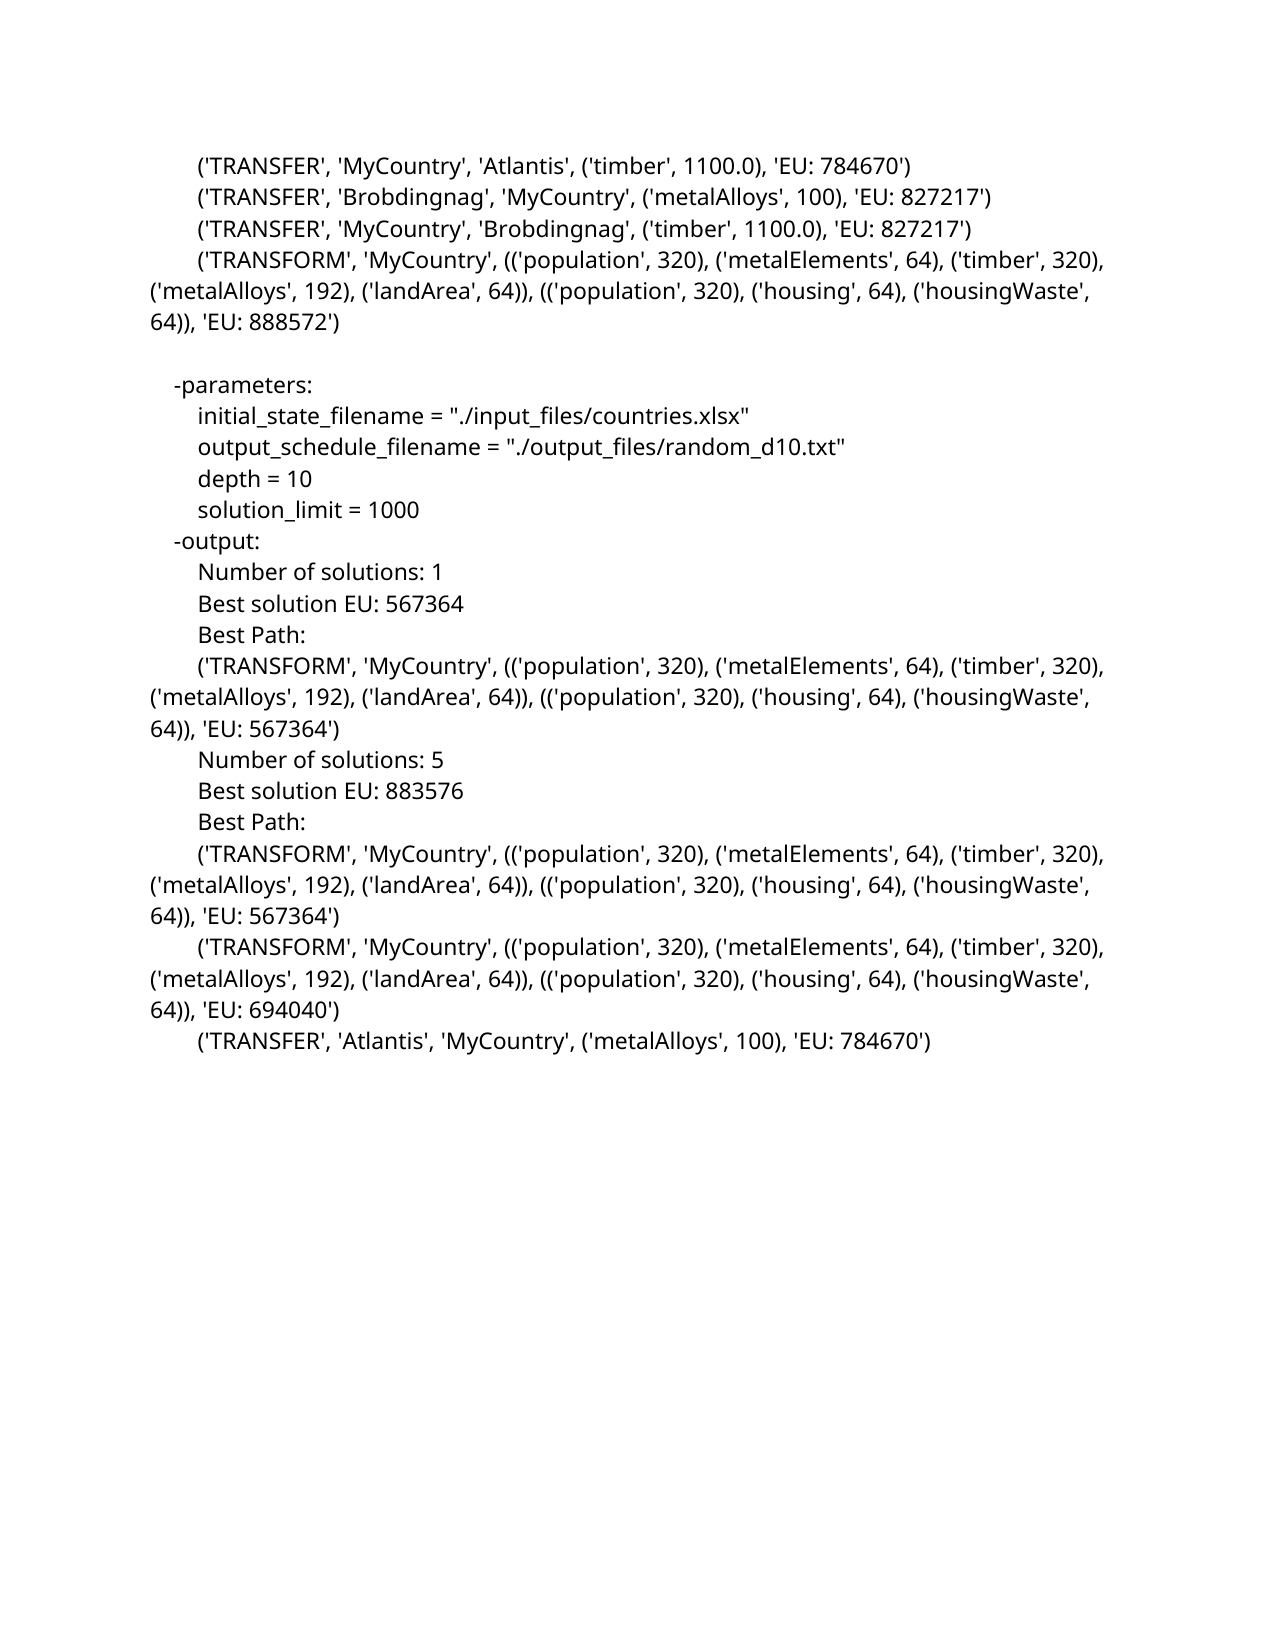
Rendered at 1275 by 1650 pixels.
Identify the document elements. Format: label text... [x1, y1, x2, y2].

text ('TRANSFER', 'MyCountry', 'Atlantis', ('timber', 1100.0), 'EU: 784670') [150, 150, 1125, 181]
text depth = 10 [150, 462, 1125, 494]
text Best Path: [150, 806, 1125, 837]
text output_schedule_filename = "./output_files/random_d10.txt" [150, 431, 1125, 462]
text ('TRANSFORM', 'MyCountry', (('population', 320), ('metalElements', 64), ('timber', 320), ('metalAlloys', 192), ('landArea', 64)), (('population', 320), ('housing', 64), ('housingWaste', 64)), 'EU: 567364') [150, 837, 1125, 931]
text ('TRANSFORM', 'MyCountry', (('population', 320), ('metalElements', 64), ('timber', 320), ('metalAlloys', 192), ('landArea', 64)), (('population', 320), ('housing', 64), ('housingWaste', 64)), 'EU: 888572') [150, 244, 1125, 337]
text initial_state_filename = "./input_files/countries.xlsx" [150, 400, 1125, 431]
text ('TRANSFORM', 'MyCountry', (('population', 320), ('metalElements', 64), ('timber', 320), ('metalAlloys', 192), ('landArea', 64)), (('population', 320), ('housing', 64), ('housingWaste', 64)), 'EU: 567364') [150, 650, 1125, 744]
text -parameters: [150, 369, 1125, 400]
text ('TRANSFER', 'Atlantis', 'MyCountry', ('metalAlloys', 100), 'EU: 784670') [150, 1025, 1125, 1056]
text ('TRANSFORM', 'MyCountry', (('population', 320), ('metalElements', 64), ('timber', 320), ('metalAlloys', 192), ('landArea', 64)), (('population', 320), ('housing', 64), ('housingWaste', 64)), 'EU: 694040') [150, 931, 1125, 1025]
text ('TRANSFER', 'MyCountry', 'Brobdingnag', ('timber', 1100.0), 'EU: 827217') [150, 212, 1125, 244]
text solution_limit = 1000 [150, 494, 1125, 525]
text Best solution EU: 883576 [150, 775, 1125, 806]
text Number of solutions: 5 [150, 744, 1125, 775]
text -output: [150, 525, 1125, 556]
text ('TRANSFER', 'Brobdingnag', 'MyCountry', ('metalAlloys', 100), 'EU: 827217') [150, 181, 1125, 212]
text Number of solutions: 1 [150, 556, 1125, 587]
text Best solution EU: 567364 [150, 587, 1125, 619]
text Best Path: [150, 619, 1125, 650]
